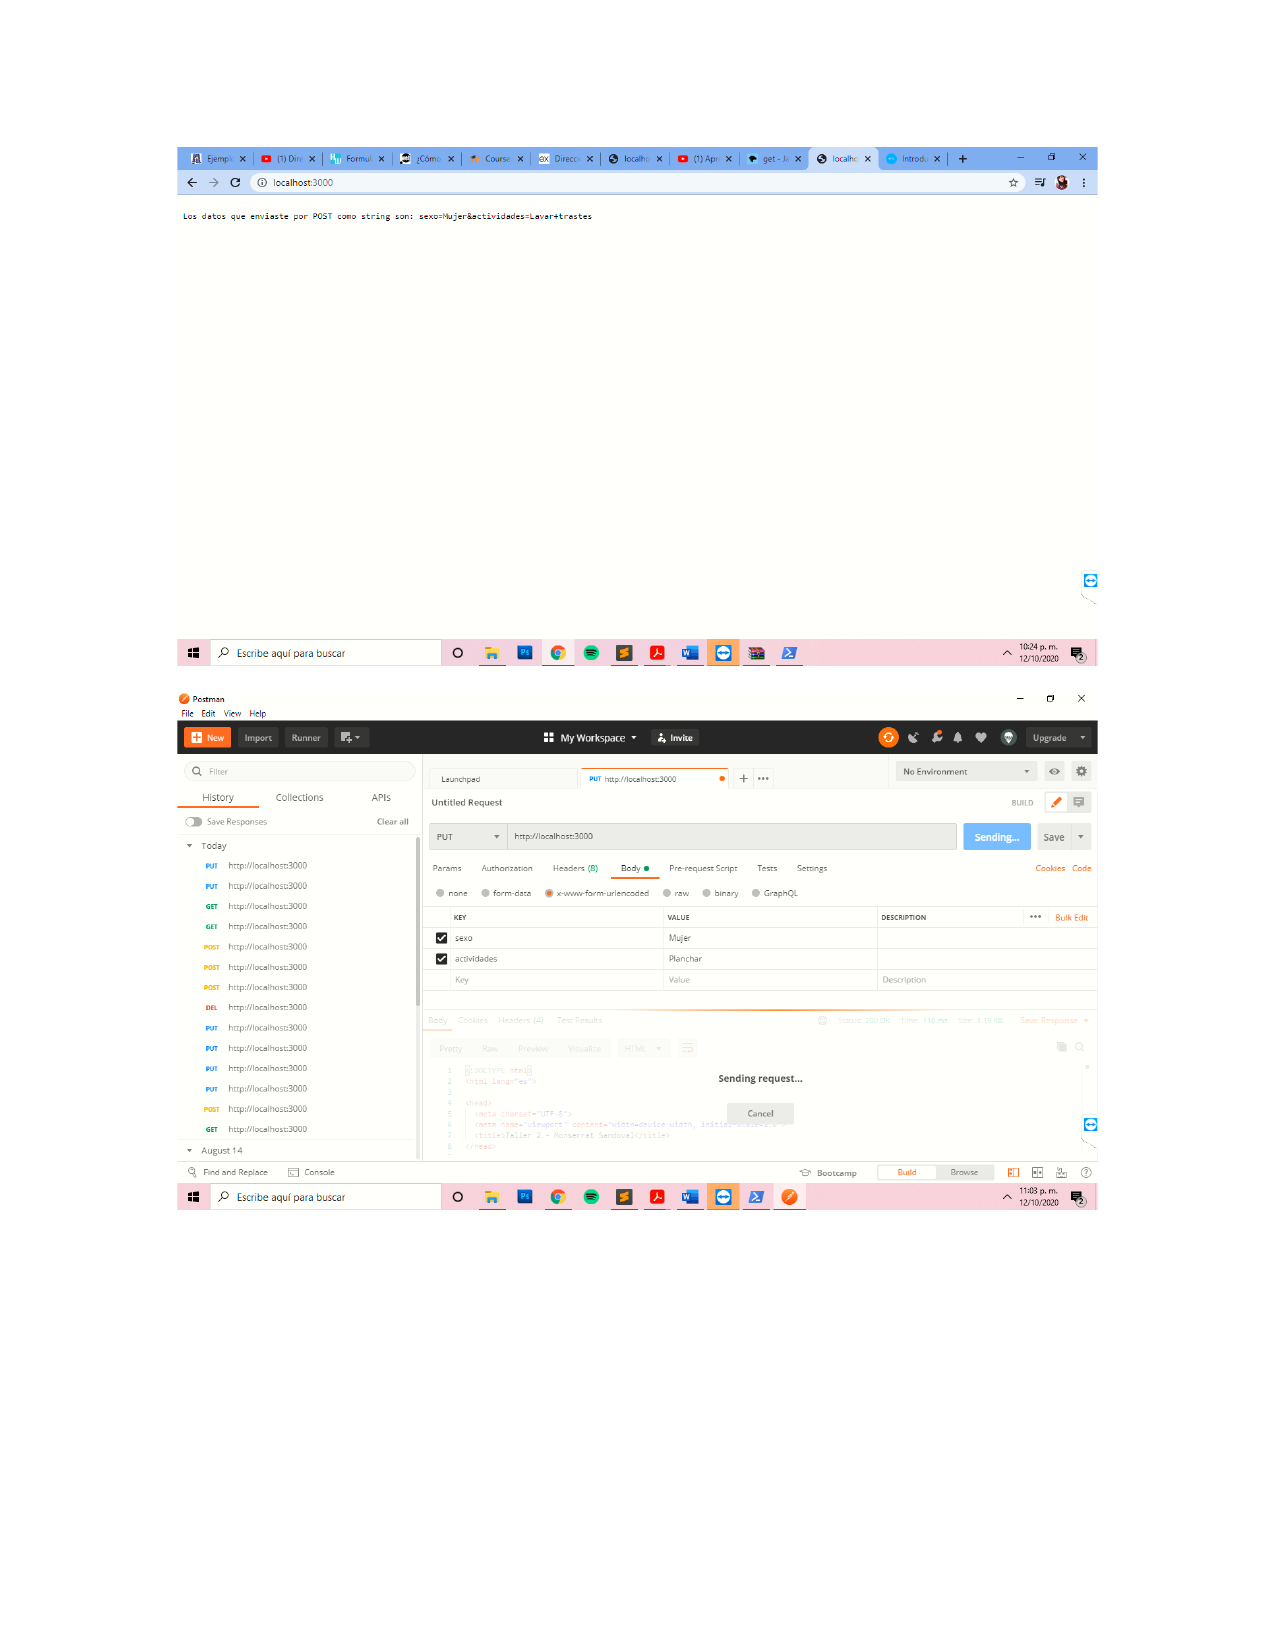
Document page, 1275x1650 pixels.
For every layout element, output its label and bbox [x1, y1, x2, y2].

picture [177, 147, 1098, 666]
picture [177, 691, 1098, 1210]
